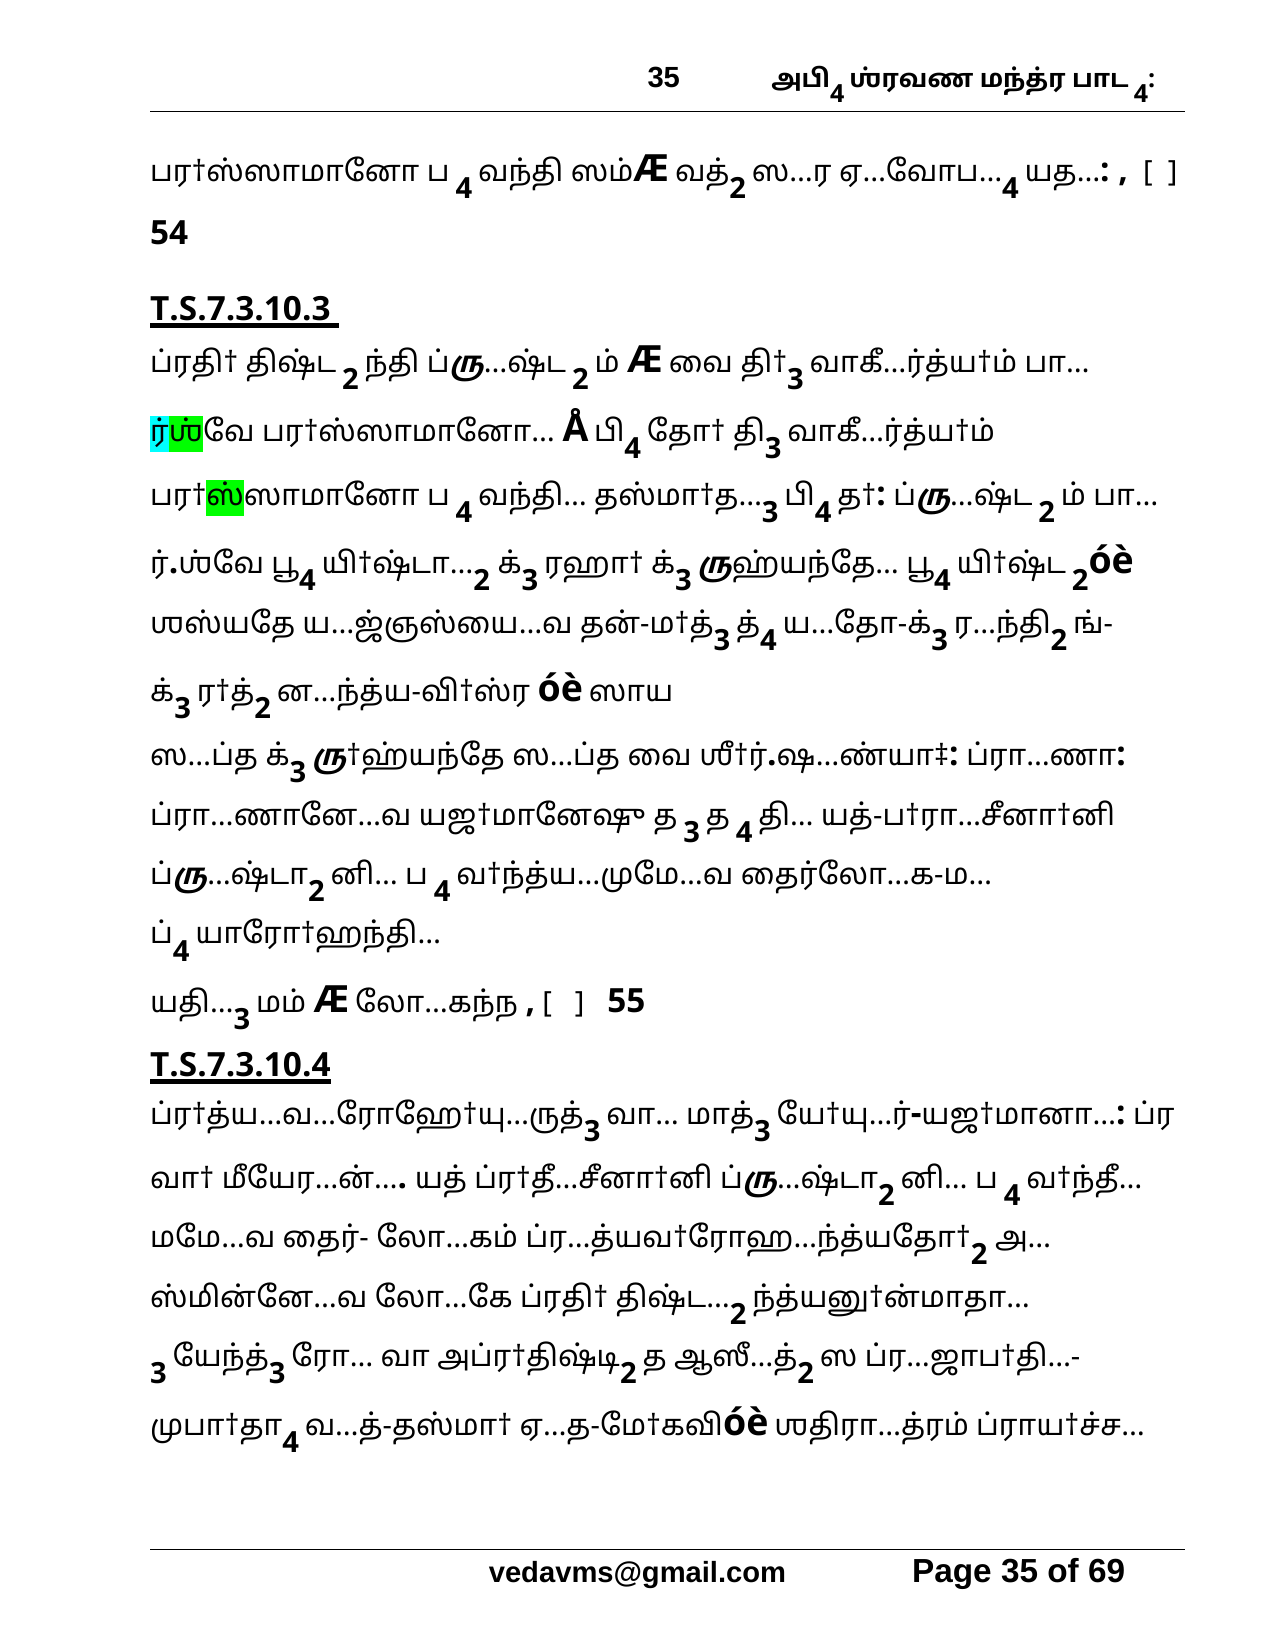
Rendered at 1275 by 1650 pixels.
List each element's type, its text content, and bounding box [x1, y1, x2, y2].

text T.S.7.3.10.4 [150, 1041, 1185, 1086]
text T.S.7.3.10.3 [150, 285, 1185, 330]
text யதி…3மம் Æலோ…கந்ந , [ ] 55 [150, 972, 1185, 1038]
text ப்ரதி† திஷ்ட2ந்தி ப்ரு…ஷ்ட2ம் Æவை தி†3வாகீ…ர்த்ய†ம் பா…ர்ஶ்வே பர†ஸ்ஸாமானோ… Åபி4தோ† தி3வாகீ…ர்த்ய†ம் பர†ஸ்ஸாமானோ ப4வந்தி… தஸ்மா†த…3பி4த†: ப்ரு…ஷ்ட2ம் பா…ர்.ஶ்வே பூ4யி†ஷ்டா…2 க்3ரஹா† க்3ருஹ்யந்தே… பூ4யி†ஷ்ட2óè ஶஸ்யதே ய…ஜ்ஞஸ்யை…வ தன்-ம†த்3த்4ய…தோ-க்3ர…ந்தி2ங்-க்3ர†த்2ன…ந்த்ய-வி†ஸ்ரóèஸாய ஸ…ப்த க்3ரு†ஹ்யந்தே ஸ…ப்த வை ஶீ†ர்.ஷ…ண்யா‡: ப்ரா…ணா: ப்ரா…ணானே…வ யஜ†மானேஷு த3த4தி… யத்-ப†ரா…சீனா†னி ப்ரு…ஷ்டா2னி… ப4வ†ந்த்ய…முமே…வ தைர்லோ…க-ம…ப்4யாரோ†ஹந்தி… [150, 333, 1185, 969]
